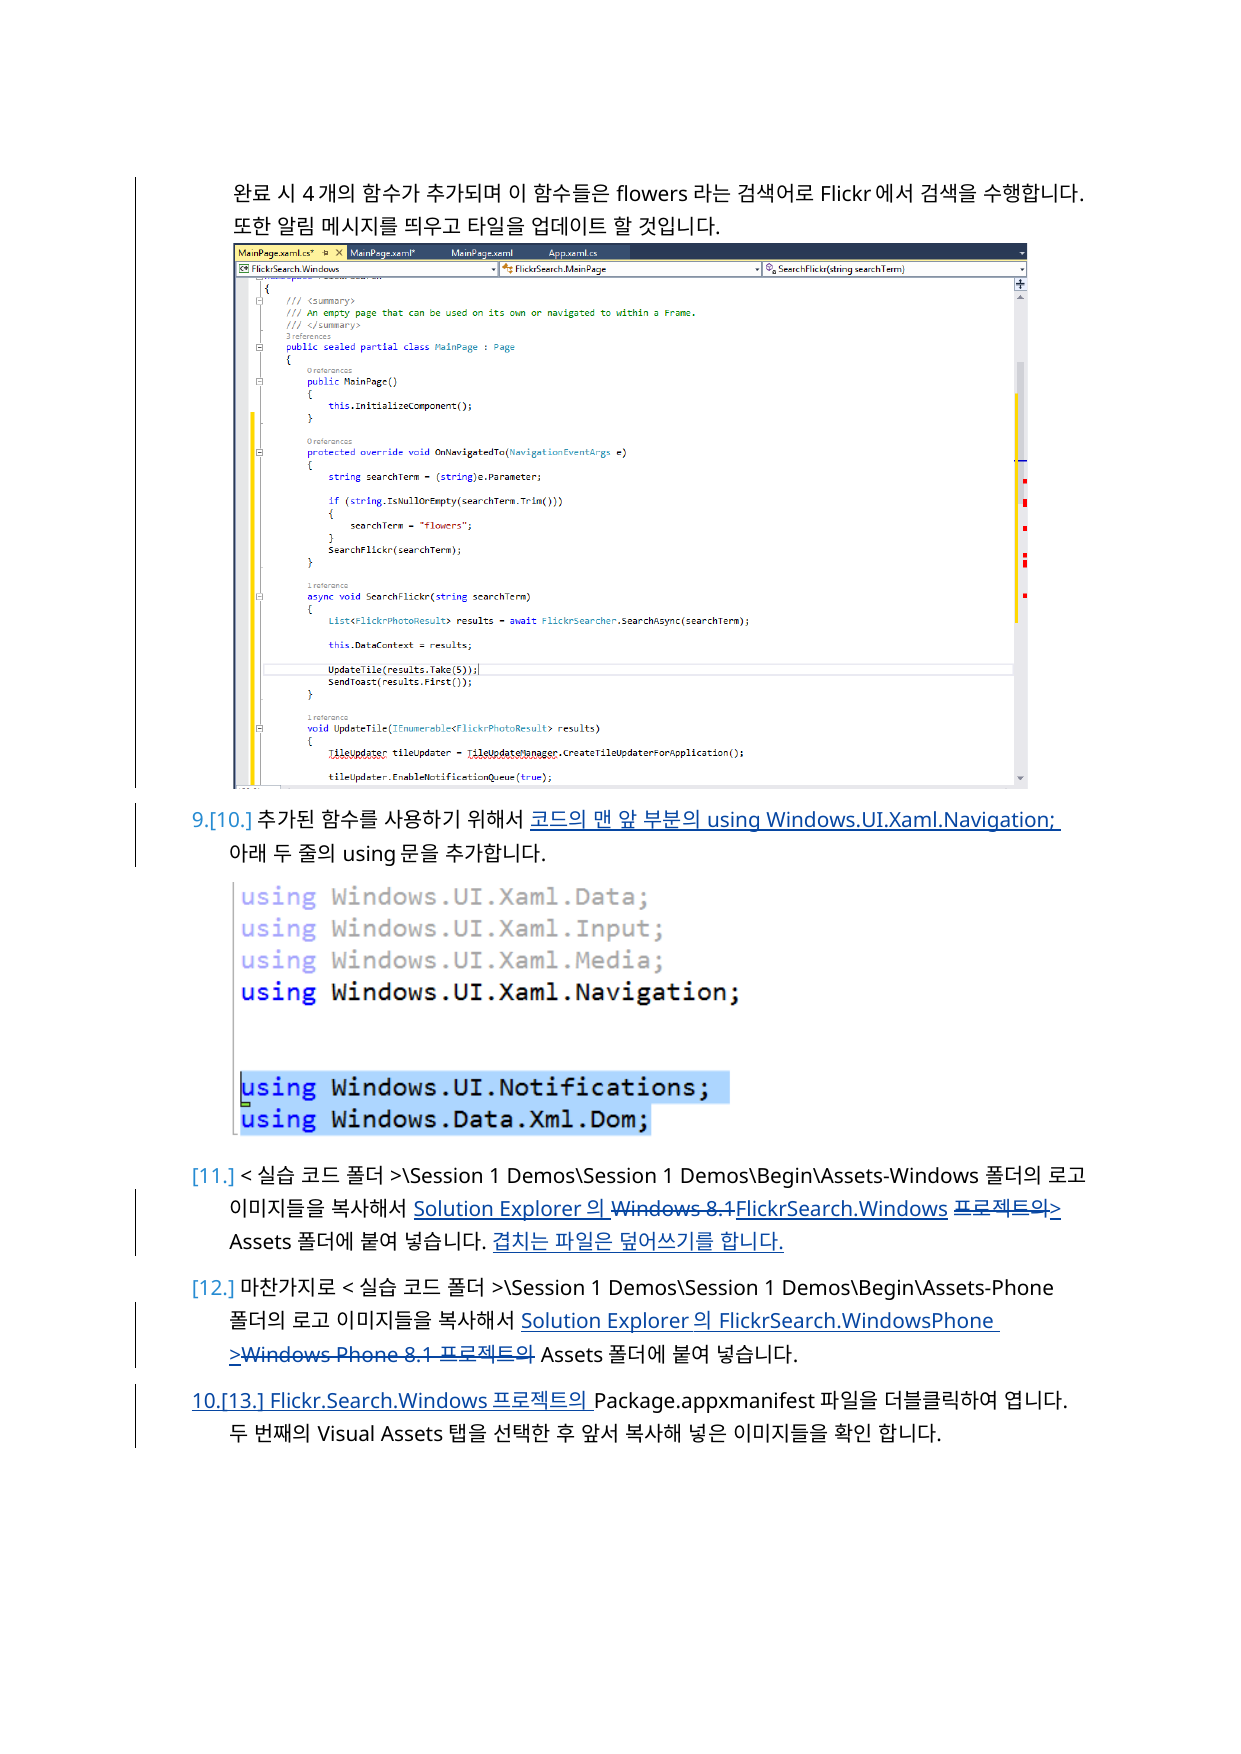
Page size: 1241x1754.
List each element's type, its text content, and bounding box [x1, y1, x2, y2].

picture [233, 243, 1028, 789]
list Package.appxmanifest 파일을 더블클릭하여 엽니다. 두 번째의 Visual Assets 탭을 선택한 후 앞서 복사해 넣은 이미지들을 확인 합니다. [192, 1384, 1090, 1448]
picture [229, 882, 900, 1144]
list < 실습 코드 폴더 >\Session 1 Demos\Session 1 Demos\Begin\Assets-Windows 폴더의 로고 이미지들을 복사해서 Assets 폴더에 붙여 넣습니다. [192, 1159, 1090, 1256]
list 추가된 함수를 사용하기 위해서 아래 두 줄의 using문을 추가합니다. [192, 803, 1090, 867]
list 마찬가지로 < 실습 코드 폴더 >\Session 1 Demos\Session 1 Demos\Begin\Assets-Phone 폴더의 로고 이미지들을 복사해서 Assets 폴더에 붙여 넣습니다. [192, 1271, 1090, 1368]
